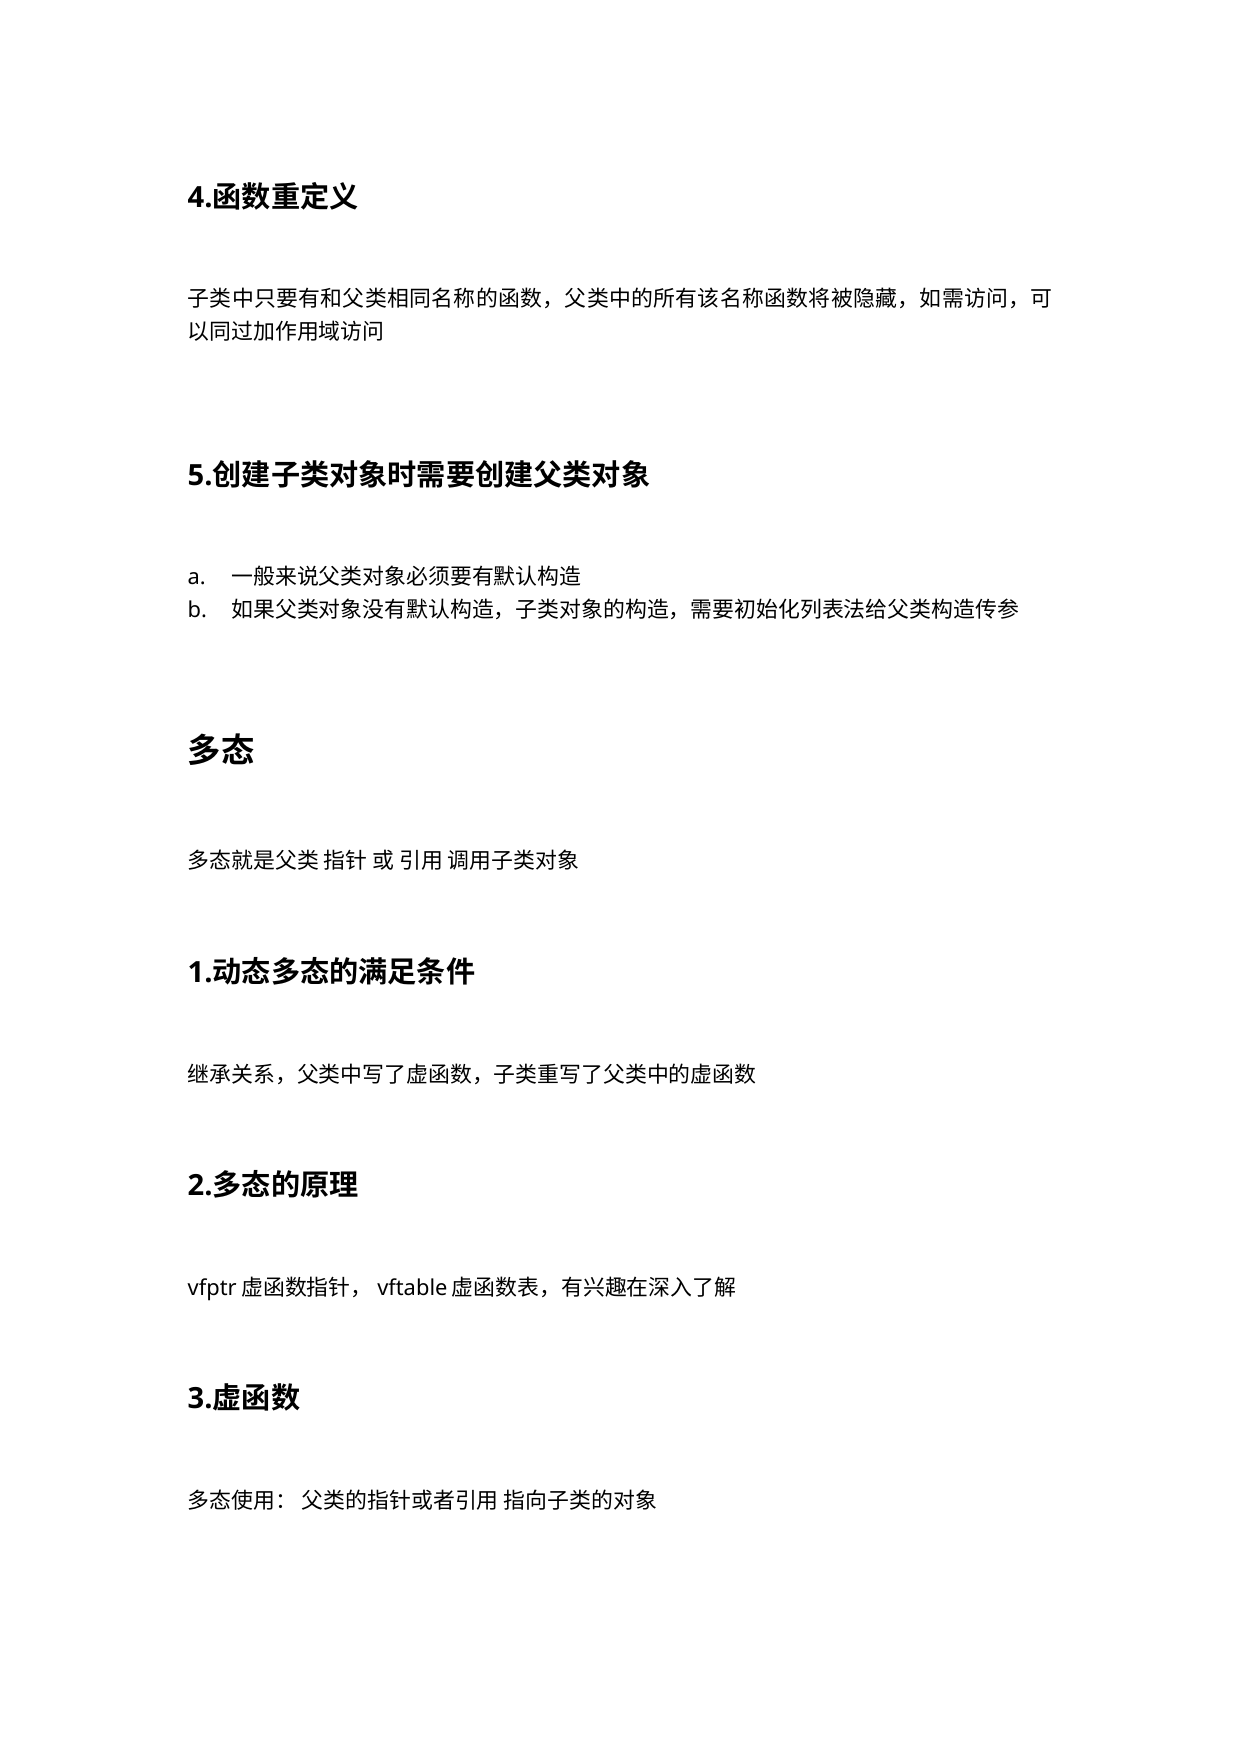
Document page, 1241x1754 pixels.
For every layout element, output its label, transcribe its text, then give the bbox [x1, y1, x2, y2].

subtitle 1.动态多态的满足条件 [187, 937, 1053, 1002]
text b. 如果父类对象没有默认构造，子类对象的构造，需要初始化列表法给父类构造传参 [187, 591, 1053, 624]
subtitle 4.函数重定义 [187, 162, 1053, 227]
text 继承关系，父类中写了虚函数，子类重写了父类中的虚函数 [187, 1056, 1053, 1089]
subtitle 2.多态的原理 [187, 1150, 1053, 1215]
text 多态使用： 父类的指针或者引用 指向子类的对象 [187, 1482, 1053, 1515]
text 多态就是父类 指针 或 引用 调用子类对象 [187, 843, 1053, 876]
text vfptr虚函数指针， vftable虚函数表，有兴趣在深入了解 [187, 1269, 1053, 1302]
subtitle 5.创建子类对象时需要创建父类对象 [187, 440, 1053, 505]
subtitle 3.虚函数 [187, 1363, 1053, 1428]
text a. 一般来说父类对象必须要有默认构造 [187, 559, 1053, 591]
subtitle 多态 [187, 716, 1053, 781]
text 子类中只要有和父类相同名称的函数，父类中的所有该名称函数将被隐藏，如需访问，可以同过加作用域访问 [187, 281, 1053, 346]
